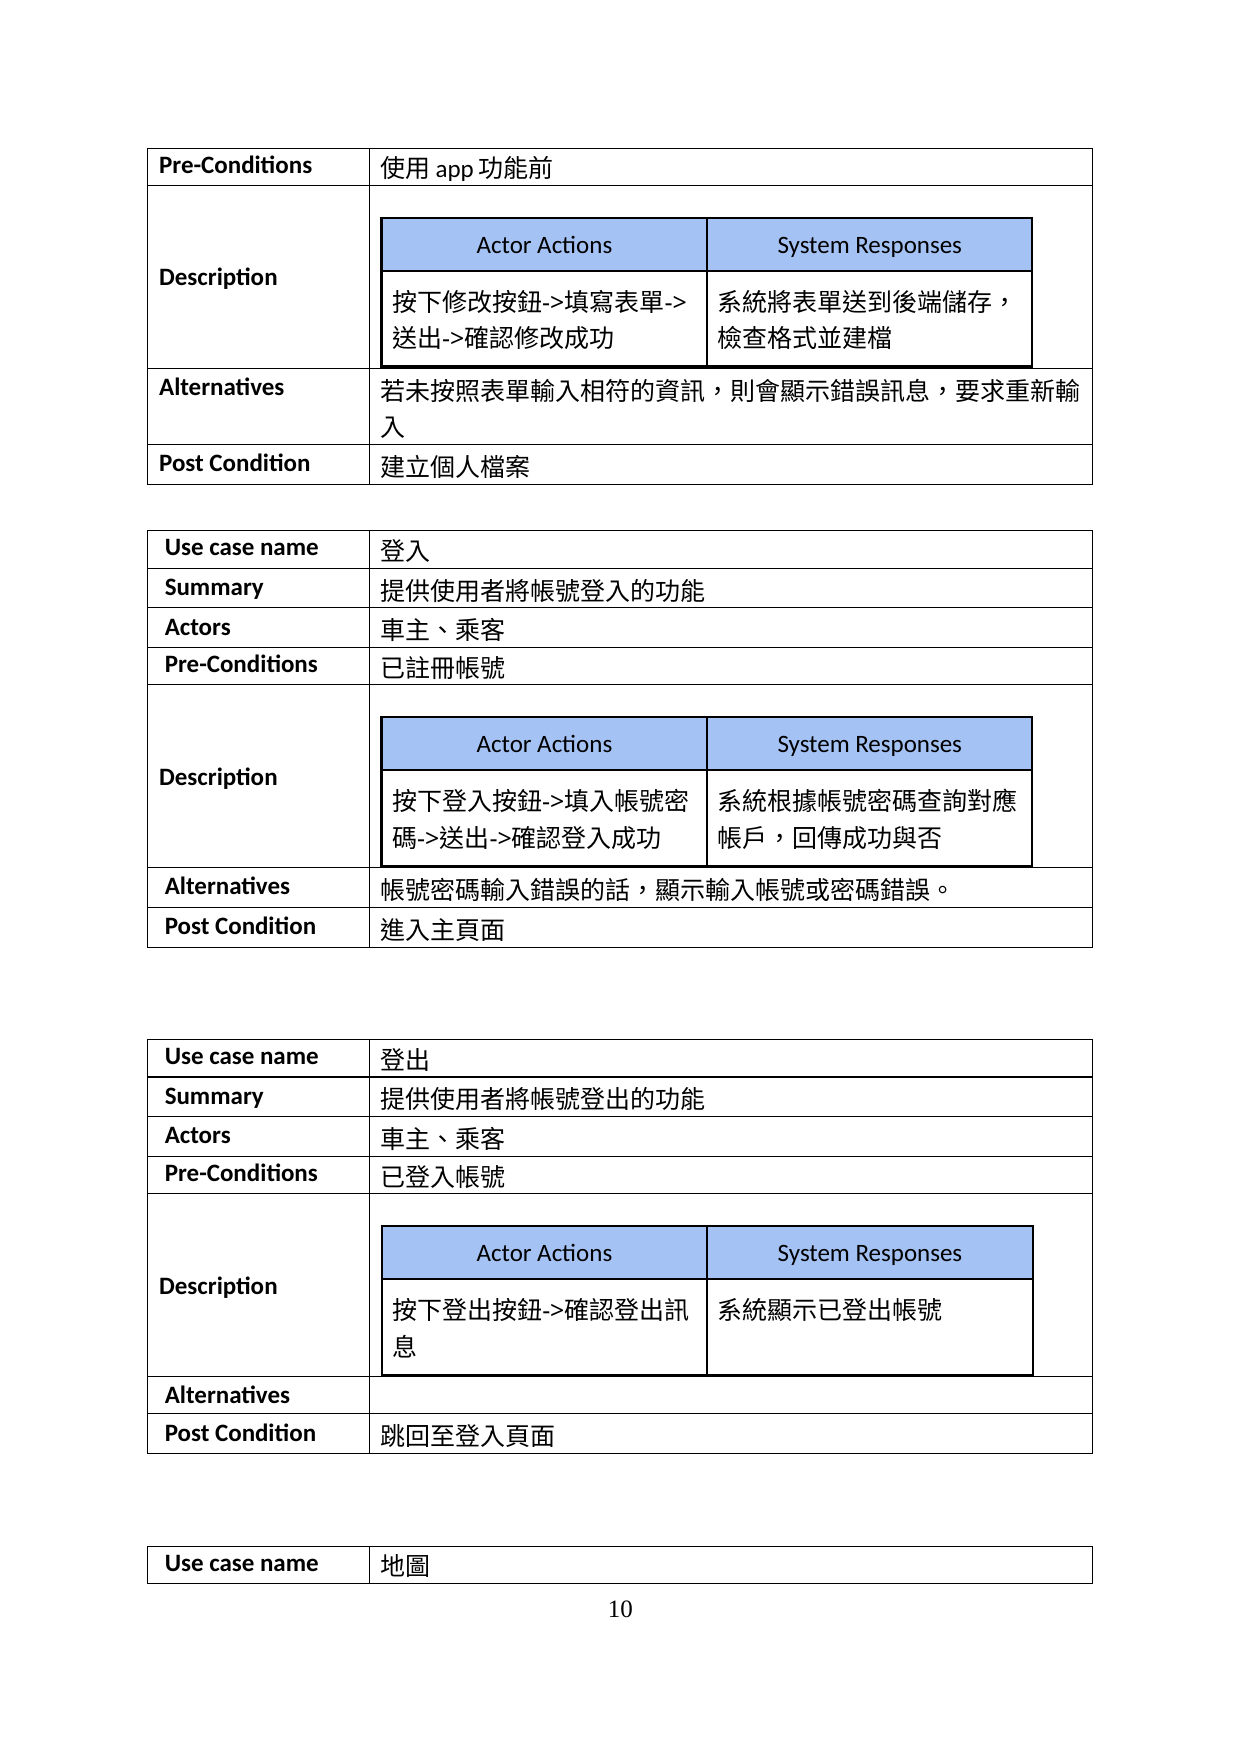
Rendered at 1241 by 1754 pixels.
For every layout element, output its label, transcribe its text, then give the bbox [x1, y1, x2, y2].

table_cell 建立個人檔案 [370, 445, 1092, 483]
table_cell Summary [148, 1078, 369, 1116]
table_cell Description [148, 685, 369, 867]
table_cell 車主、乘客 [370, 1117, 1092, 1156]
table_cell Post Condition [148, 445, 369, 483]
table_header 地圖 [370, 1547, 1092, 1583]
table_header Use case name [148, 1040, 369, 1076]
table_cell 已註冊帳號 [370, 648, 1092, 684]
table_cell 車主、乘客 [370, 608, 1092, 647]
table_cell Alternatives [148, 1377, 369, 1413]
table_cell 已登入帳號 [370, 1157, 1092, 1193]
table_cell [370, 186, 1092, 368]
table_cell 提供使用者將帳號登入的功能 [370, 569, 1092, 607]
table_cell 使用app功能前 [370, 149, 1092, 185]
table_cell [370, 685, 1092, 867]
table_cell [370, 1194, 1092, 1376]
table_cell Alternatives [148, 369, 369, 444]
table_cell Actors [148, 1117, 369, 1156]
table_header Use case name [148, 1547, 369, 1583]
table_cell 提供使用者將帳號登出的功能 [370, 1078, 1092, 1116]
table_cell 進入主頁面 [370, 908, 1092, 947]
table_cell Post Condition [148, 908, 369, 947]
table_cell Summary [148, 569, 369, 607]
table_header 登出 [370, 1040, 1092, 1076]
table_cell Actors [148, 608, 369, 647]
table_cell Pre-Conditions [148, 149, 369, 185]
table_cell 帳號密碼輸入錯誤的話，顯示輸入帳號或密碼錯誤。 [370, 868, 1092, 907]
table_header Use case name [148, 531, 369, 567]
table_cell Description [148, 1194, 369, 1376]
table_cell [370, 1377, 1092, 1413]
table_cell Alternatives [148, 868, 369, 907]
table_cell 若未按照表單輸入相符的資訊，則會顯示錯誤訊息，要求重新輸入 [370, 369, 1092, 444]
table_cell Post Condition [148, 1414, 369, 1453]
table_header 登入 [370, 531, 1092, 567]
table_cell Pre-Conditions [148, 1157, 369, 1193]
table_cell Description [148, 186, 369, 368]
table_cell Pre-Conditions [148, 648, 369, 684]
table_cell 跳回至登入頁面 [370, 1414, 1092, 1453]
